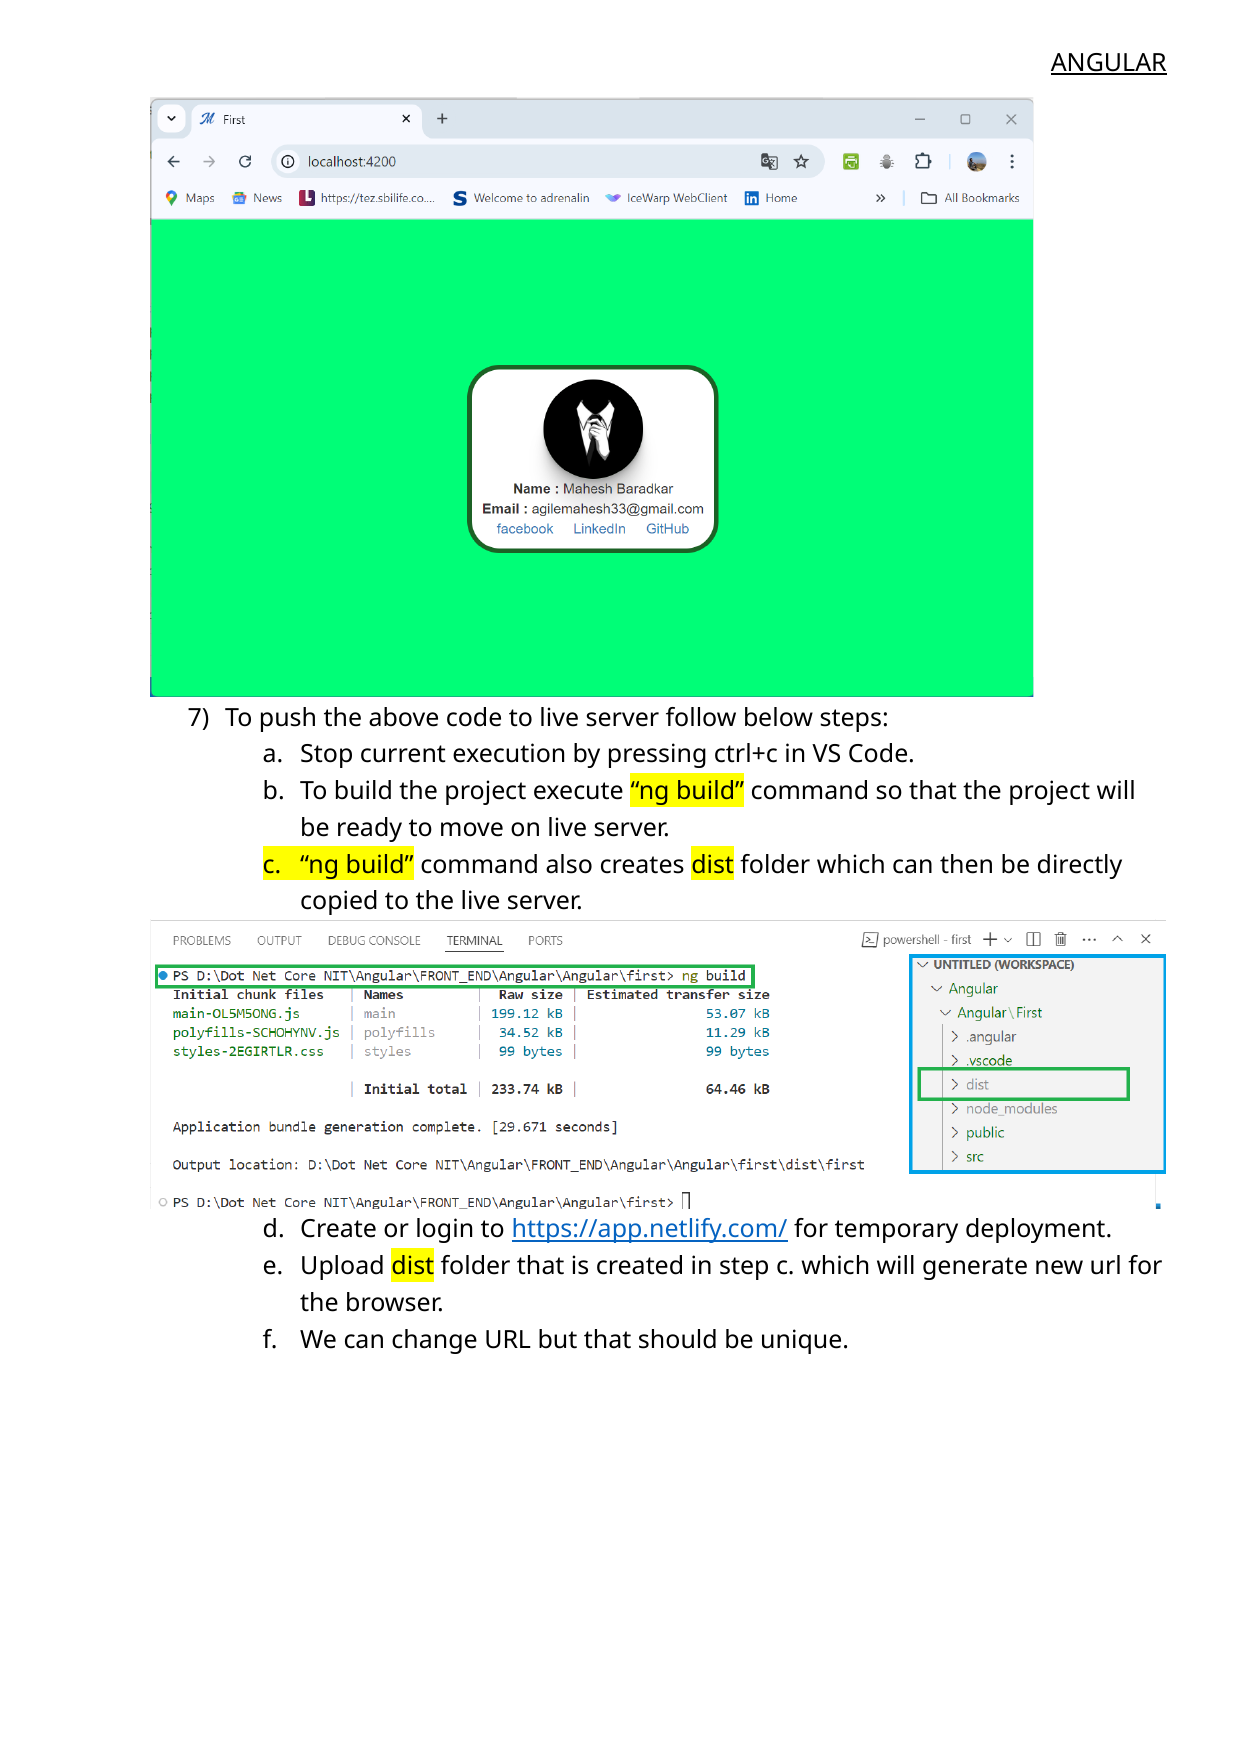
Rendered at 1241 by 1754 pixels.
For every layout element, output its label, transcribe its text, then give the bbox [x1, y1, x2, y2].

picture [150, 97, 1034, 697]
picture [150, 919, 1166, 1209]
list Create or login to https://app.netlify.com/ for temporary deployment. [262, 1211, 1167, 1245]
list To build the project execute “ng build” command so that the project will be ready to move on live server. [262, 773, 1167, 843]
list To push the above code to live server follow below steps: [187, 699, 1167, 733]
list “ng build” command also creates dist folder which can then be directly copied to the live server. [262, 846, 1167, 917]
list Stop current execution by pressing ctrl+c in VS Code. [262, 736, 1167, 770]
picture [913, 959, 1163, 1169]
list We can change URL but that should be unique. [262, 1321, 1167, 1356]
list Upload dist folder that is created in step c. which will generate new url for the browser. [262, 1248, 1167, 1319]
